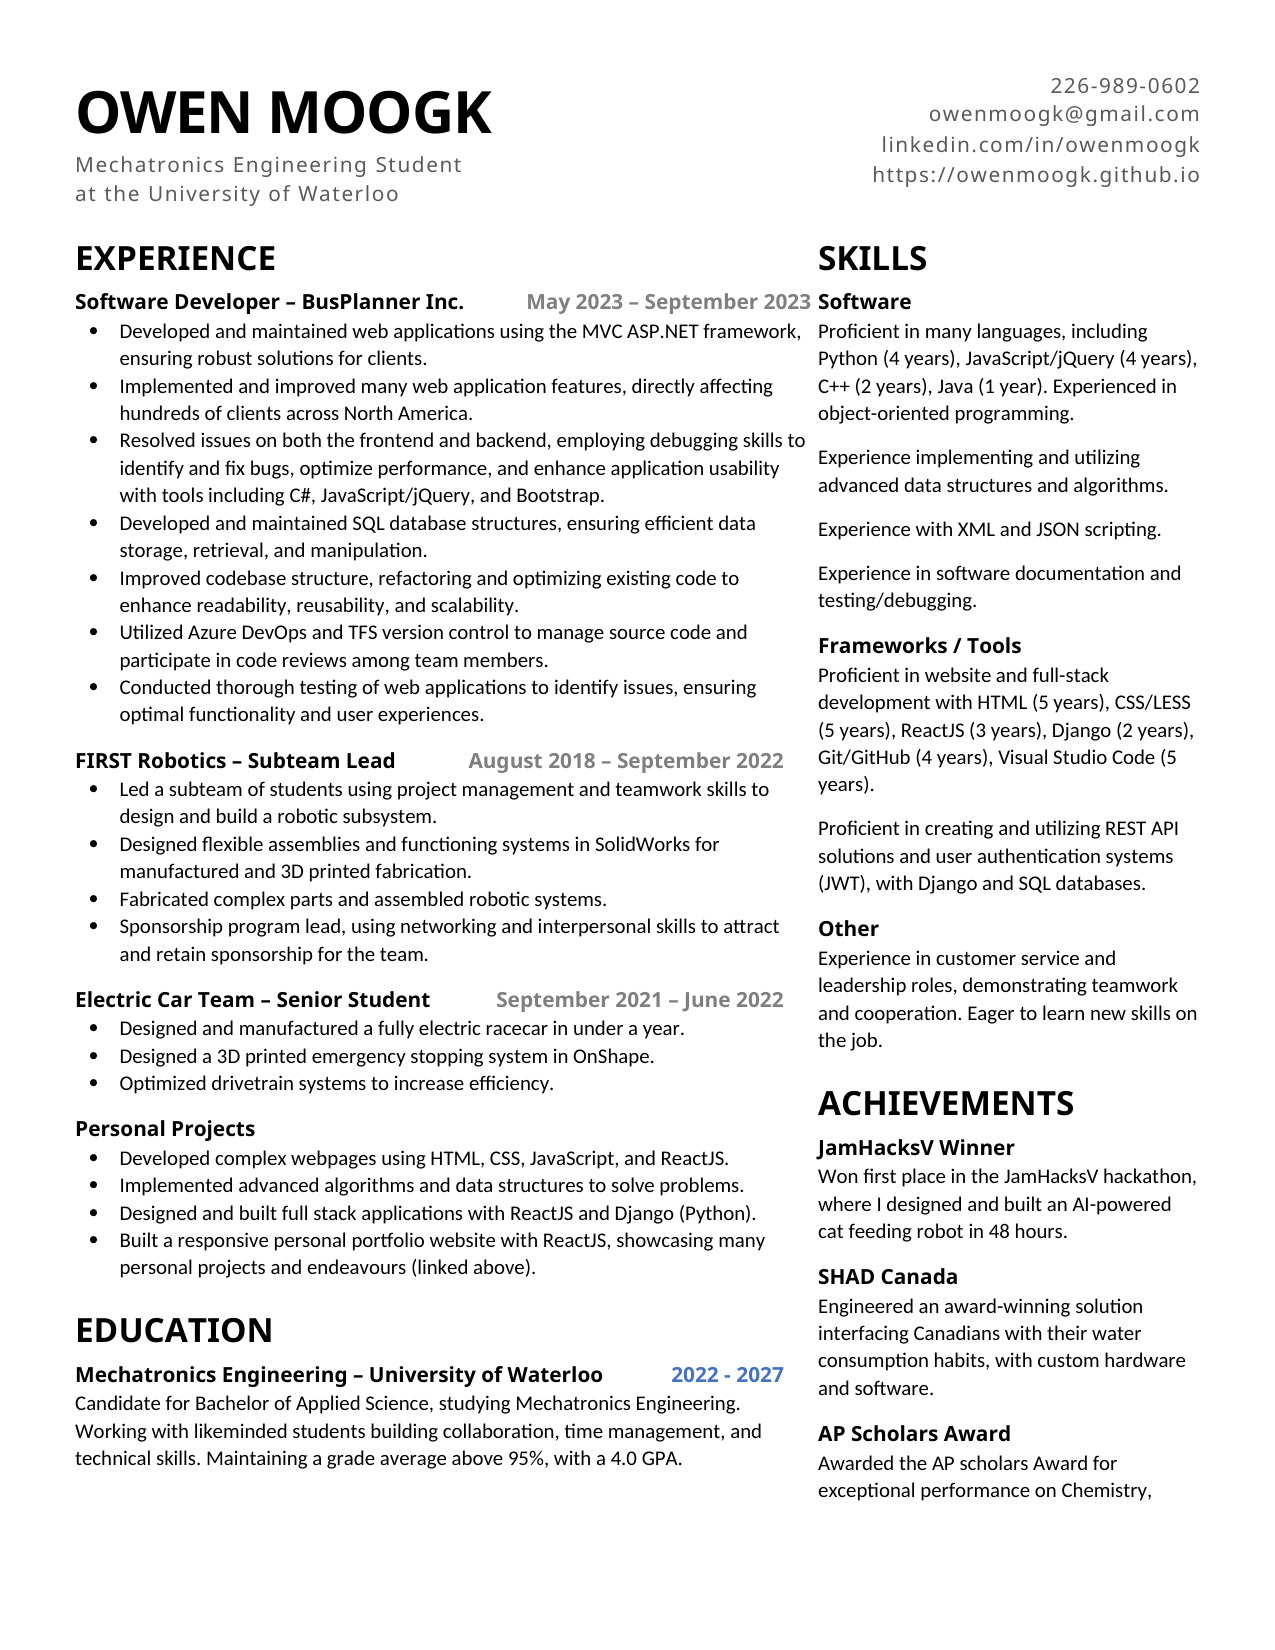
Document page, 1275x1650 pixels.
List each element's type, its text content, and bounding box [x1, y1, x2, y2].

text Candidate for Bachelor of Applied Science, studying Mechatronics Engineering. Working with likeminded students building collaboration, time management, and technical skills. Maintaining a grade average above 95%, with a 4.0 GPA. [75, 1391, 811, 1471]
subtitle EDUCATION [75, 1307, 811, 1352]
list Designed flexible assemblies and functioning systems in SolidWorks for manufactured and 3D printed fabrication. [90, 831, 811, 884]
list Led a subteam of students using project management and teamwork skills to design and build a robotic subsystem. [90, 776, 811, 829]
list Developed and maintained SQL database structures, ensuring efficient data storage, retrieval, and manipulation. [90, 510, 811, 563]
list Designed and built full stack applications with ReactJS and Django (Python). [90, 1200, 811, 1225]
subtitle 226-989-0602 [675, 71, 1200, 99]
text Experience with XML and JSON scripting. [818, 516, 1200, 541]
subtitle at the University of Waterloo [75, 179, 600, 207]
list Designed a 3D printed emergency stopping system in OnShape. [90, 1043, 811, 1068]
text Proficient in website and full-stack development with HTML (5 years), CSS/LESS (5 years), ReactJS (3 years), Django (2 years), Git/GitHub (4 years), Visual Studio Code (5 years). [818, 662, 1200, 797]
list Utilized Azure DevOps and TFS version control to manage source code and participate in code reviews among team members. [90, 619, 811, 672]
list Sponsorship program lead, using networking and interpersonal skills to attract and retain sponsorship for the team. [90, 913, 811, 966]
subtitle Mechatronics Engineering Student [75, 150, 600, 179]
text Proficient in creating and utilizing REST API solutions and user authentication systems (JWT), with Django and SQL databases. [818, 816, 1200, 896]
list Fabricated complex parts and assembled robotic systems. [90, 886, 811, 911]
list Resolved issues on both the frontend and backend, employing debugging skills to identify and fix bugs, optimize performance, and enhance application usability with tools including C#, JavaScript/jQuery, and Bootstrap. [90, 428, 811, 508]
list Conducted thorough testing of web applications to identify issues, ensuring optimal functionality and user experiences. [90, 674, 811, 727]
subtitle AP Scholars Award [818, 1419, 1200, 1448]
list Implemented and improved many web application features, directly affecting hundreds of clients across North America. [90, 373, 811, 426]
list Developed and maintained web applications using the MVC ASP.NET framework, ensuring robust solutions for clients. [90, 318, 811, 371]
subtitle Software Developer – BusPlanner Inc. May 2023 – September 2023 [75, 287, 811, 316]
subtitle SHAD Canada [818, 1262, 1200, 1291]
subtitle https://owenmoogk.github.io [675, 161, 1200, 189]
text Engineered an award-winning solution interfacing Canadians with their water consumption habits, with custom hardware and software. [818, 1293, 1200, 1401]
text Experience in software documentation and testing/debugging. [818, 560, 1200, 613]
subtitle EXPERIENCE [75, 234, 811, 280]
title OWEN MOOGK [75, 71, 600, 150]
list Designed and manufactured a fully electric racecar in under a year. [90, 1015, 811, 1041]
text Proficient in many languages, including Python (4 years), JavaScript/jQuery (4 years), C++ (2 years), Java (1 year). Experienced in object-oriented programming. [818, 318, 1200, 426]
subtitle Frameworks / Tools [818, 631, 1200, 660]
subtitle JamHacksV Winner [818, 1133, 1200, 1161]
list Optimized drivetrain systems to increase efficiency. [90, 1070, 811, 1096]
text Experience in customer service and leadership roles, demonstrating teamwork and cooperation. Eager to learn new skills on the job. [818, 945, 1200, 1053]
list Developed complex webpages using HTML, CSS, JavaScript, and ReactJS. [90, 1145, 811, 1170]
subtitle Software [818, 287, 1200, 316]
subtitle SKILLS [818, 234, 1200, 280]
subtitle Electric Car Team – Senior Student September 2021 – June 2022 [75, 985, 811, 1013]
subtitle owenmoogk@gmail.com [675, 99, 1200, 128]
list Implemented advanced algorithms and data structures to solve problems. [90, 1172, 811, 1198]
subtitle Personal Projects [75, 1114, 811, 1143]
list Built a responsive personal portfolio website with ReactJS, showcasing many personal projects and endeavours (linked above). [90, 1227, 811, 1280]
text Experience implementing and utilizing advanced data structures and algorithms. [818, 444, 1200, 497]
subtitle FIRST Robotics – Subteam Lead August 2018 – September 2022 [75, 746, 811, 774]
list Improved codebase structure, refactoring and optimizing existing code to enhance readability, reusability, and scalability. [90, 565, 811, 617]
text Won first place in the JamHacksV hackathon, where I designed and built an AI-powered cat feeding robot in 48 hours. [818, 1163, 1200, 1244]
subtitle Other [818, 914, 1200, 943]
subtitle Mechatronics Engineering – University of Waterloo 2022 - 2027 [75, 1360, 811, 1388]
subtitle linkedin.com/in/owenmoogk [675, 130, 1200, 158]
subtitle ACHIEVEMENTS [818, 1080, 1200, 1125]
